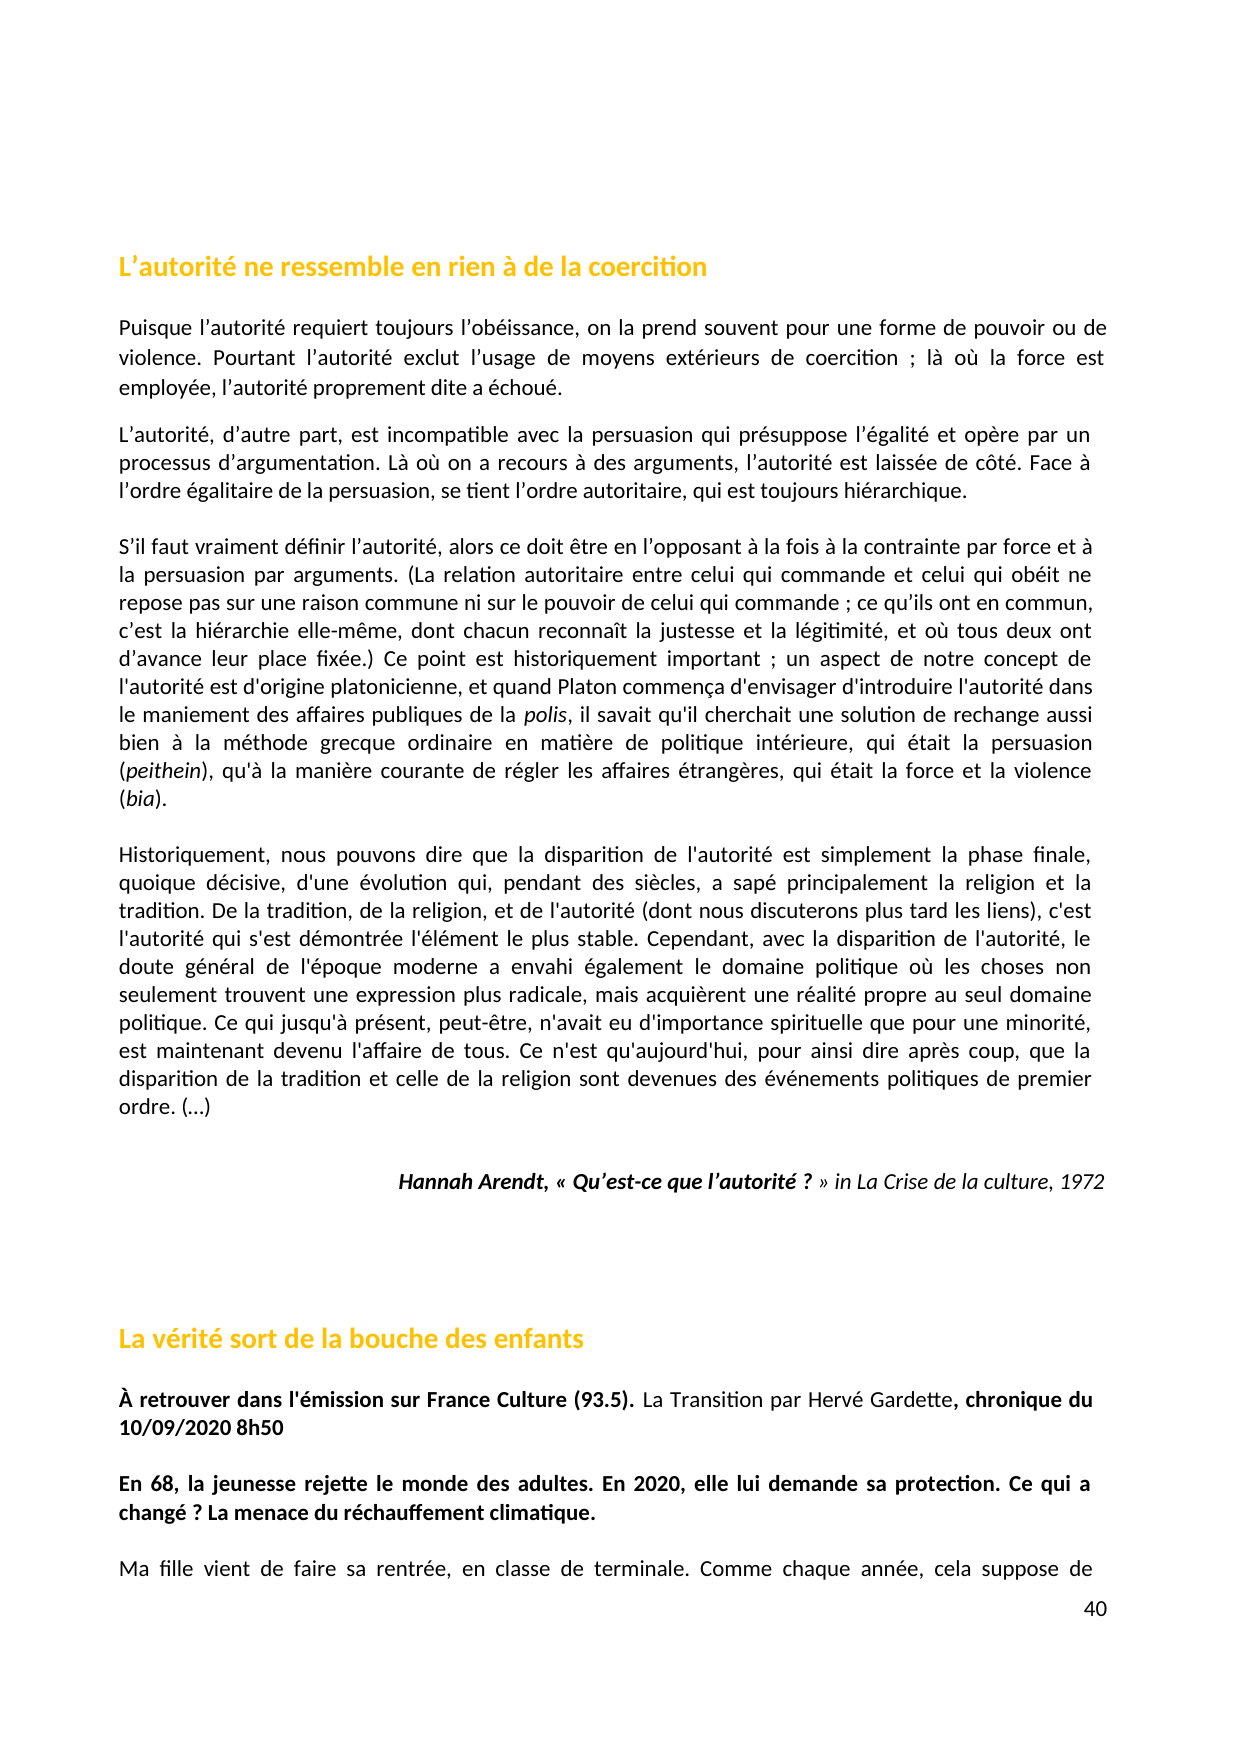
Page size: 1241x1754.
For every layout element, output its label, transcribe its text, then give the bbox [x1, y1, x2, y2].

text En 68, la jeunesse rejette le monde des adultes. En 2020, elle lui demande sa protection. Ce qui a changé ? La menace du réchauffement climatique. [119, 1469, 1093, 1526]
text L’autorité, d’autre part, est incompatible avec la persuasion qui présuppose l’égalité et opère par un processus d’argumentation. Là où on a recours à des arguments, l’autorité est laissée de côté. Face à l’ordre égalitaire de la persuasion, se tient l’ordre autoritaire, qui est toujours hiérarchique. [119, 420, 1093, 504]
subtitle L’autorité ne ressemble en rien à de la coercition [119, 248, 1107, 283]
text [119, 1554, 1093, 1582]
text S’il faut vraiment définir l’autorité, alors ce doit être en l’opposant à la fois à la contrainte par force et à la persuasion par arguments. (La relation autoritaire entre celui qui commande et celui qui obéit ne repose pas sur une raison commune ni sur le pouvoir de celui qui commande ; ce qu’ils ont en commun, c’est la hiérarchie elle-même, dont chacun reconnaît la justesse et la légitimité, et où tous deux ont d’avance leur place fixée.) Ce point est historiquement important ; un aspect de notre concept de l'autorité est d'origine platonicienne, et quand Platon commença d'envisager d'introduire l'autorité dans le maniement des affaires publiques de la polis, il savait qu'il cherchait une solution de rechange aussi bien à la méthode grecque ordinaire en matière de politique intérieure, qui était la persuasion (peithein), qu'à la manière courante de régler les affaires étrangères, qui était la force et la violence (bia). [119, 532, 1093, 812]
text Hannah Arendt, « Qu’est-ce que l’autorité ? » in La Crise de la culture, 1972 [133, 1167, 1107, 1195]
text Historiquement, nous pouvons dire que la disparition de l'autorité est simplement la phase finale, quoique décisive, d'une évolution qui, pendant des siècles, a sapé principalement la religion et la tradition. De la tradition, de la religion, et de l'autorité (dont nous discuterons plus tard les liens), c'est l'autorité qui s'est démontrée l'élément le plus stable. Cependant, avec la disparition de l'autorité, le doute général de l'époque moderne a envahi également le domaine politique où les choses non seulement trouvent une expression plus radicale, mais acquièrent une réalité propre au seul domaine politique. Ce qui jusqu'à présent, peut-être, n'avait eu d'importance spirituelle que pour une minorité, est maintenant devenu l'affaire de tous. Ce n'est qu'aujourd'hui, pour ainsi dire après coup, que la disparition de la tradition et celle de la religion sont devenues des événements politiques de premier ordre. (…) [119, 840, 1093, 1121]
subtitle La vérité sort de la bouche des enfants [119, 1321, 1107, 1356]
text À retrouver dans l'émission sur France Culture (93.5). La Transition par Hervé Gardette, chronique du 10/09/2020 8h50 [119, 1385, 1093, 1441]
text Puisque l’autorité requiert toujours l’obéissance, on la prend souvent pour une forme de pouvoir ou de violence. Pourtant l’autorité exclut l’usage de moyens extérieurs de coercition ; là où la force est employée, l’autorité proprement dite a échoué. [119, 313, 1107, 401]
